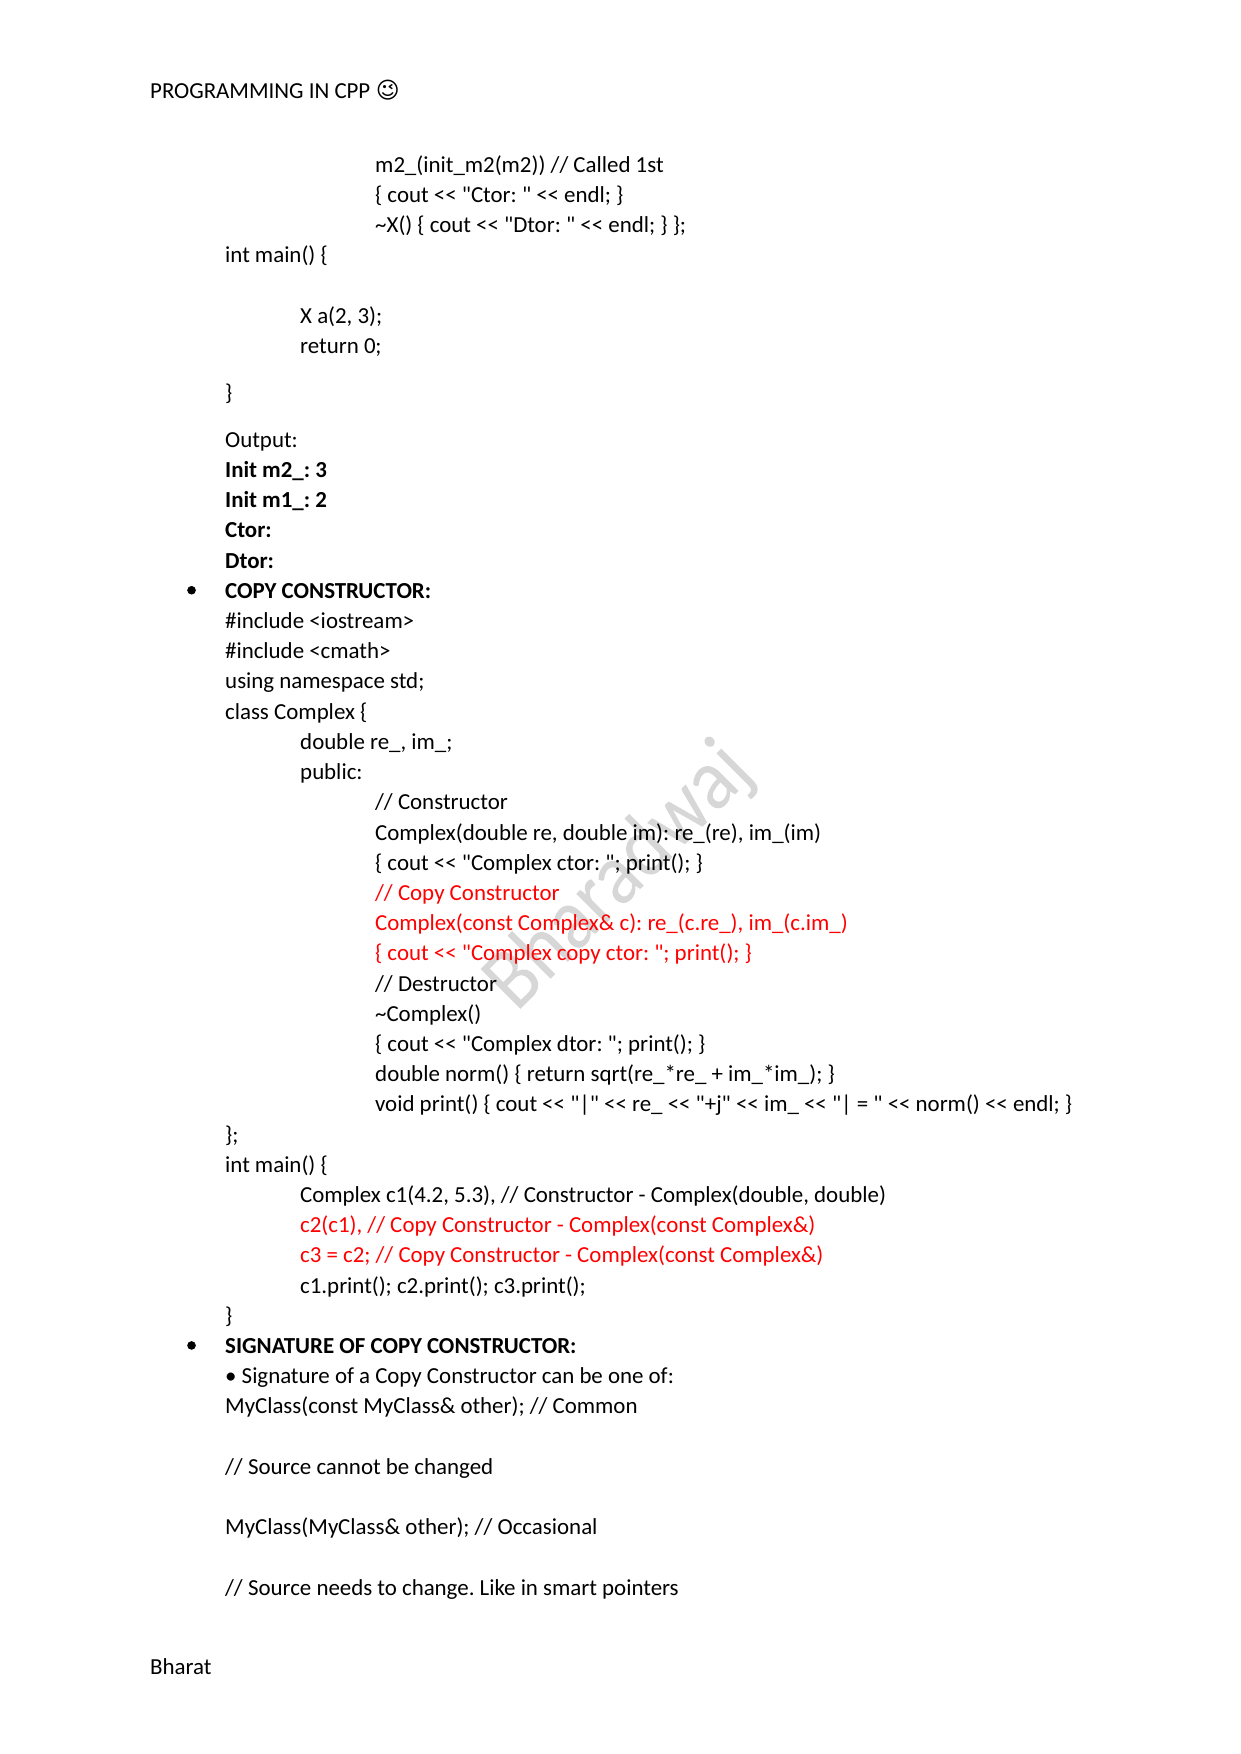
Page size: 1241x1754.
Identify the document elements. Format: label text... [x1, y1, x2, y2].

list // Source needs to change. Like in smart pointers [225, 1573, 1090, 1601]
list c2(c1), // Copy Constructor - Complex(const Complex&) [225, 1210, 1090, 1238]
list Dtor: [225, 546, 1090, 574]
text } [150, 378, 1090, 406]
list using namespace std; [225, 667, 1090, 695]
list Complex(const Complex& c): re_(c.re_), im_(c.im_) [300, 908, 1090, 936]
list MyClass(MyClass& other); // Occasional [225, 1512, 1090, 1541]
list Init m2_: 3 [225, 455, 1090, 483]
list double re_, im_; [225, 727, 1090, 755]
list { cout << "Complex ctor: "; print(); } [375, 848, 1090, 876]
list ~X() { cout << "Dtor: " << endl; } }; [300, 210, 1090, 238]
list int main() { [225, 241, 1090, 269]
list { cout << "Ctor: " << endl; } [300, 180, 1090, 208]
list }; [225, 1120, 1090, 1148]
list void print() { cout << "|" << re_ << "+j" << im_ << "| = " << norm() << endl; } [300, 1089, 1090, 1118]
list } [225, 1301, 1090, 1329]
list Ctor: [225, 516, 1090, 544]
list // Constructor [300, 787, 1090, 816]
list SIGNATURE OF COPY CONSTRUCTOR: [187, 1331, 1090, 1359]
list { cout << "Complex copy ctor: "; print(); } [300, 938, 1090, 967]
list Complex(double re, double im): re_(re), im_(im) [300, 818, 1090, 846]
list ~Complex() [300, 999, 1090, 1027]
list MyClass(const MyClass& other); // Common [225, 1392, 1090, 1420]
list return 0; [300, 331, 1090, 359]
list Complex c1(4.2, 5.3), // Constructor - Complex(double, double) [225, 1180, 1090, 1208]
list X a(2, 3); [225, 301, 1090, 329]
list // Source cannot be changed [225, 1452, 1090, 1480]
list class Complex { [225, 697, 1090, 725]
list m2_(init_m2(m2)) // Called 1st [300, 150, 1090, 178]
list // Copy Constructor [300, 878, 1090, 906]
list c3 = c2; // Copy Constructor - Complex(const Complex&) [225, 1241, 1090, 1269]
list // Destructor [300, 969, 1090, 997]
list Init m1_: 2 [225, 485, 1090, 513]
list int main() { [225, 1150, 1090, 1178]
list Output: [225, 425, 1090, 453]
list #include <iostream> [225, 606, 1090, 634]
list { cout << "Complex dtor: "; print(); } [300, 1029, 1090, 1057]
list • Signature of a Copy Constructor can be one of: [225, 1361, 1090, 1389]
list double norm() { return sqrt(re_*re_ + im_*im_); } [300, 1059, 1090, 1087]
list c1.print(); c2.print(); c3.print(); [225, 1271, 1090, 1299]
list public: [225, 757, 1090, 785]
list #include <cmath> [225, 636, 1090, 664]
list COPY CONSTRUCTOR: [187, 576, 1090, 604]
